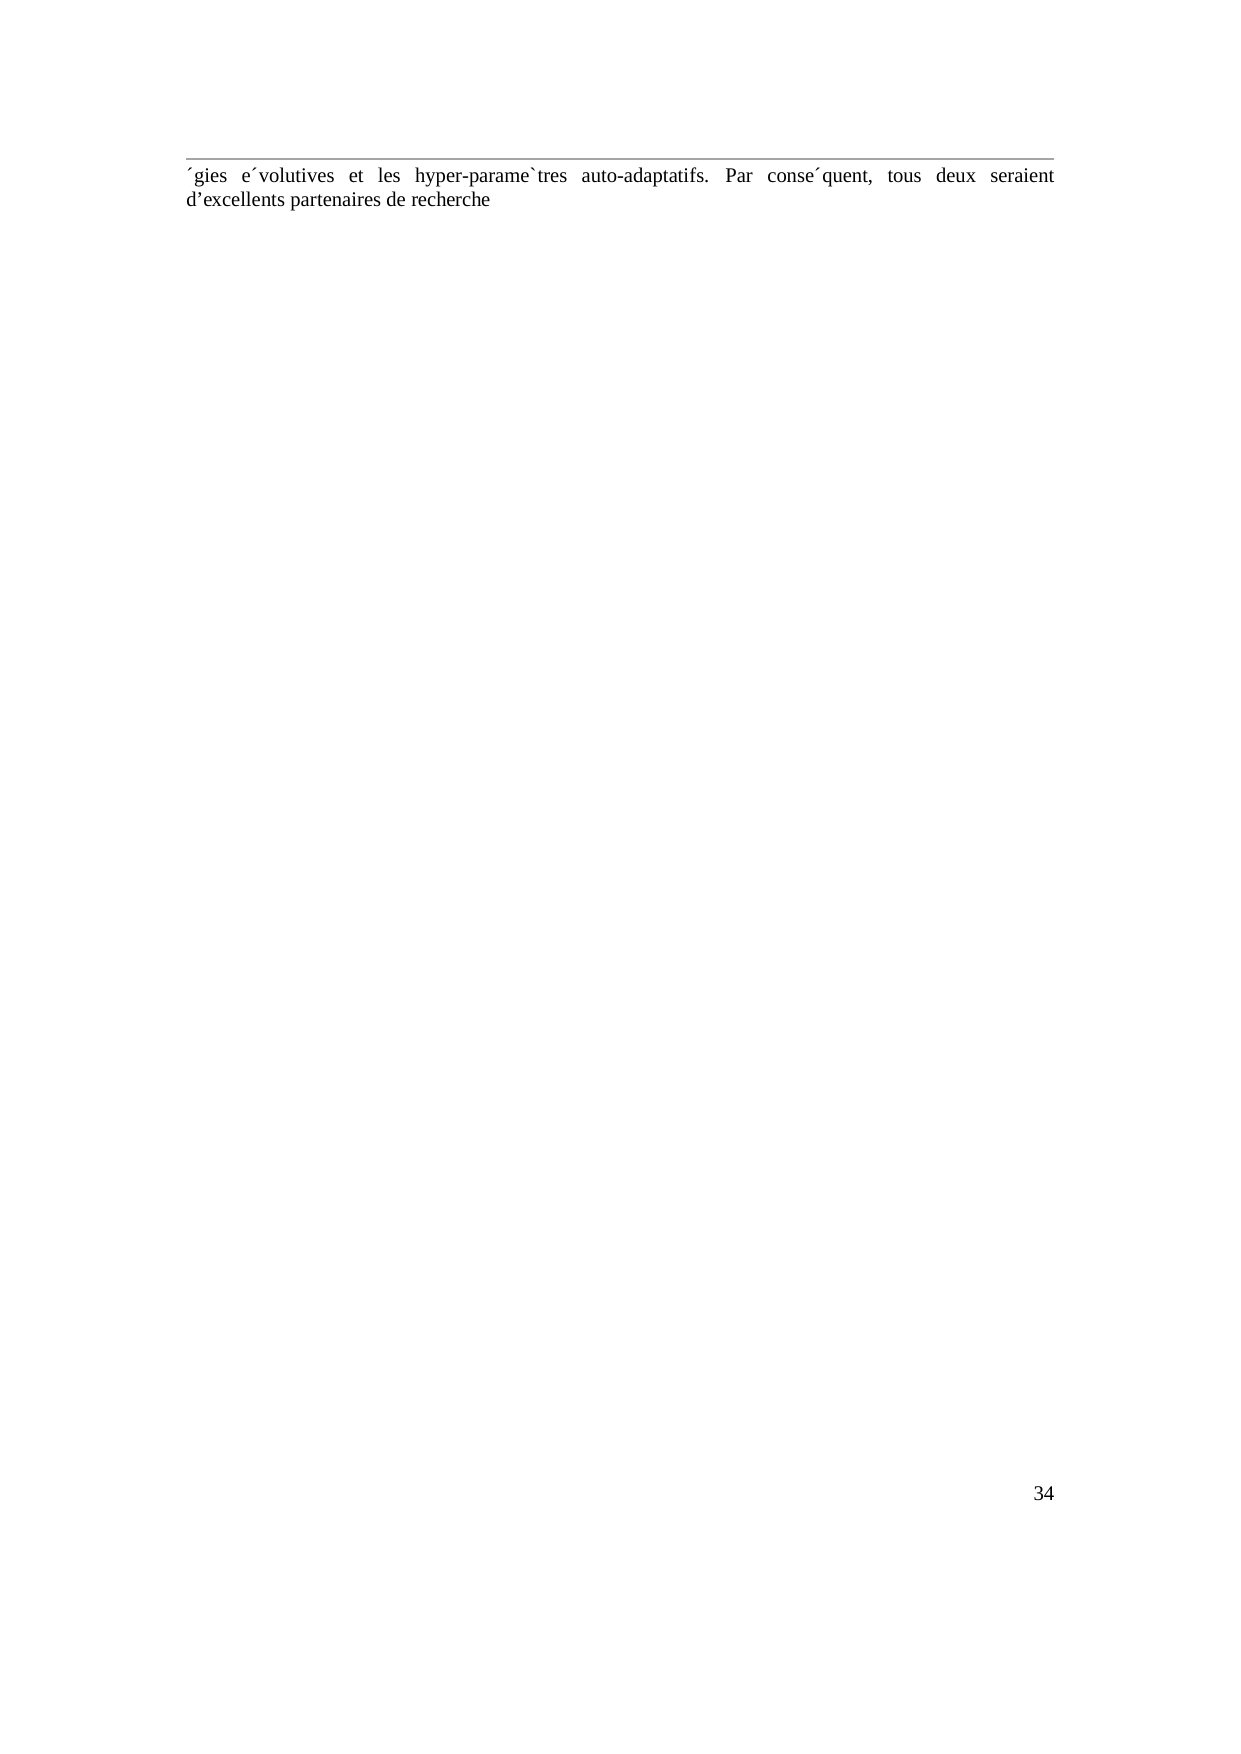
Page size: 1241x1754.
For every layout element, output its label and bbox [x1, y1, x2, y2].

text [186, 163, 1054, 211]
